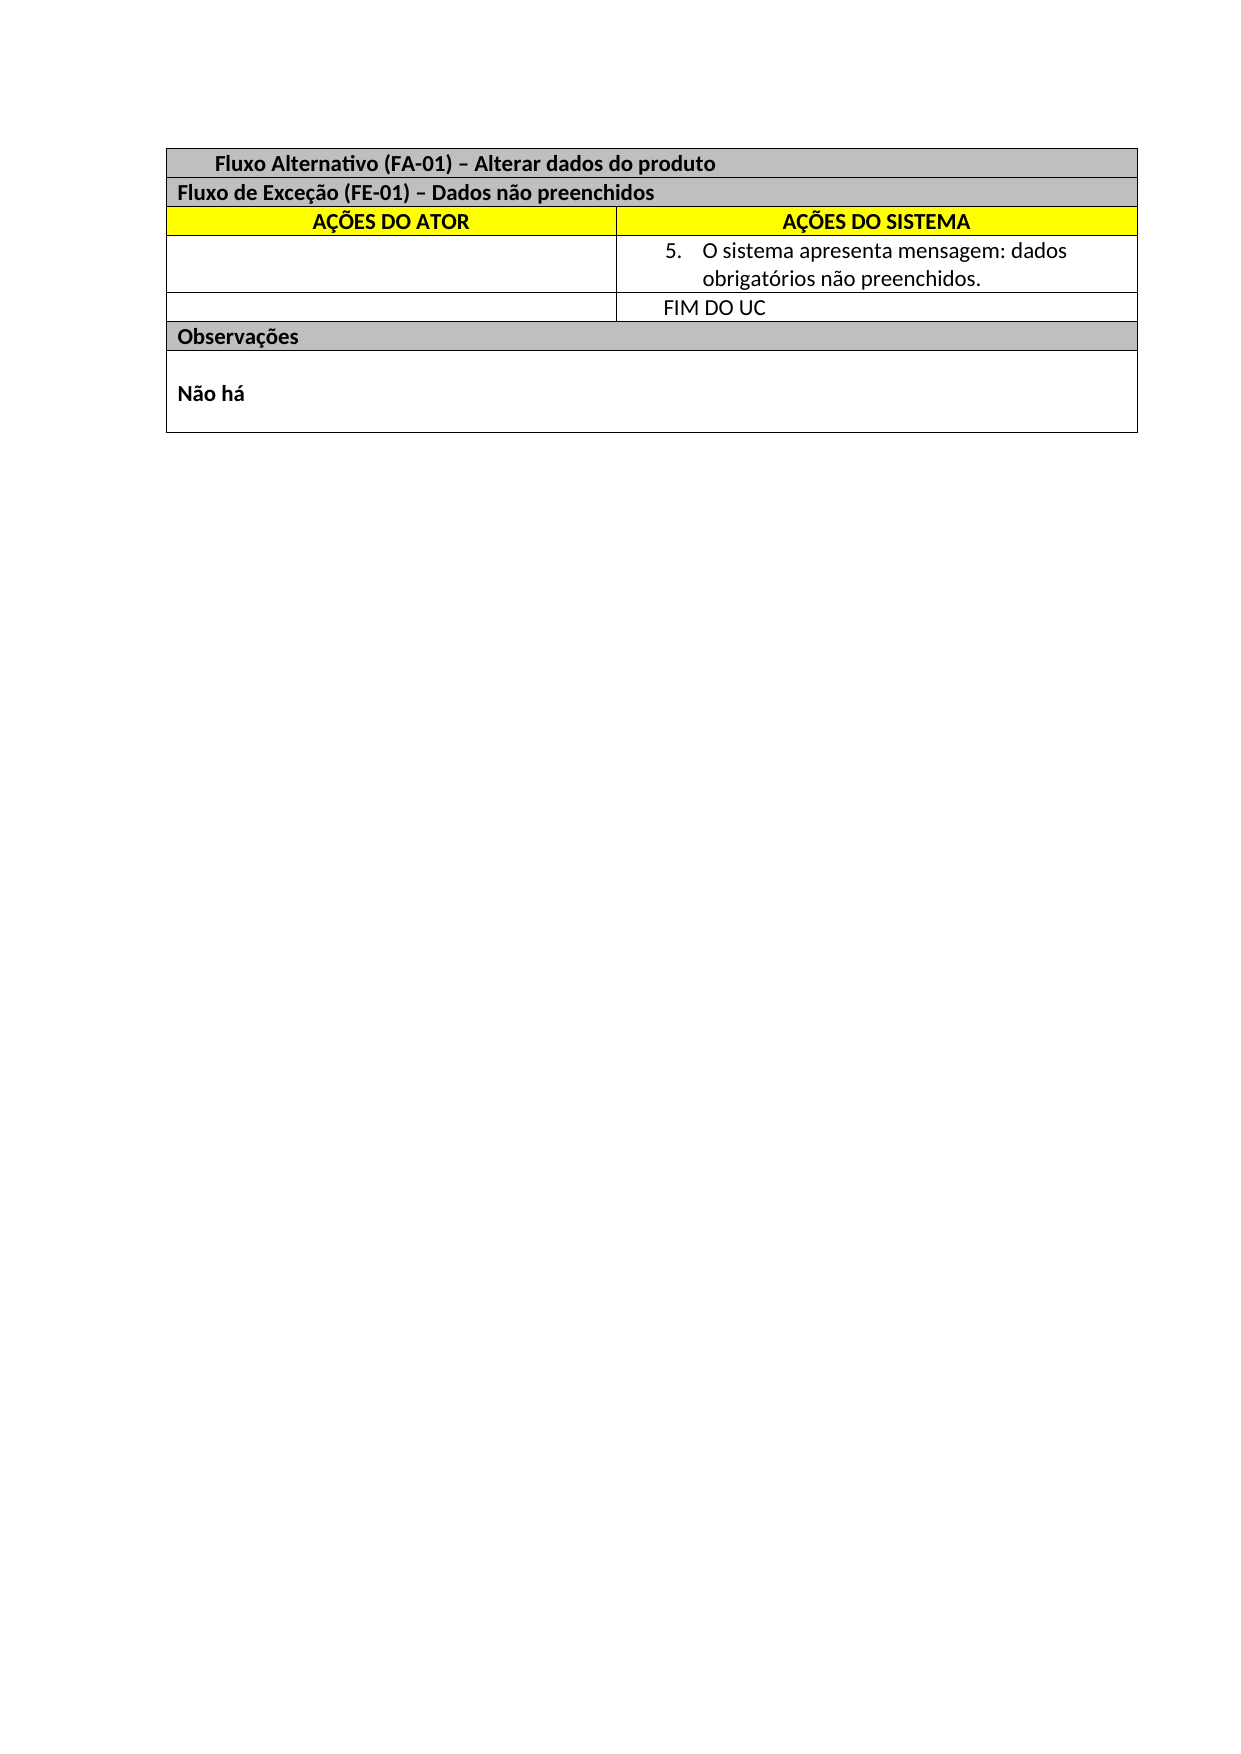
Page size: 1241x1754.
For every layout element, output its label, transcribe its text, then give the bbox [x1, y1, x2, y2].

table_cell Fluxo Alternativo (FA-01) – Alterar dados do produto [167, 149, 1137, 177]
table_cell [167, 236, 616, 292]
table_cell AÇÕES DO ATOR [167, 207, 616, 235]
table_cell Observações [167, 322, 1137, 350]
table_cell FIM DO UC [617, 293, 1137, 321]
table_cell AÇÕES DO SISTEMA [617, 207, 1137, 235]
table_cell [167, 293, 616, 321]
table_cell O sistema apresenta mensagem: dados obrigatórios não preenchidos. [617, 236, 1137, 292]
table_cell Não há [167, 351, 1137, 432]
table_cell Fluxo de Exceção (FE-01) – Dados não preenchidos [167, 178, 1137, 206]
